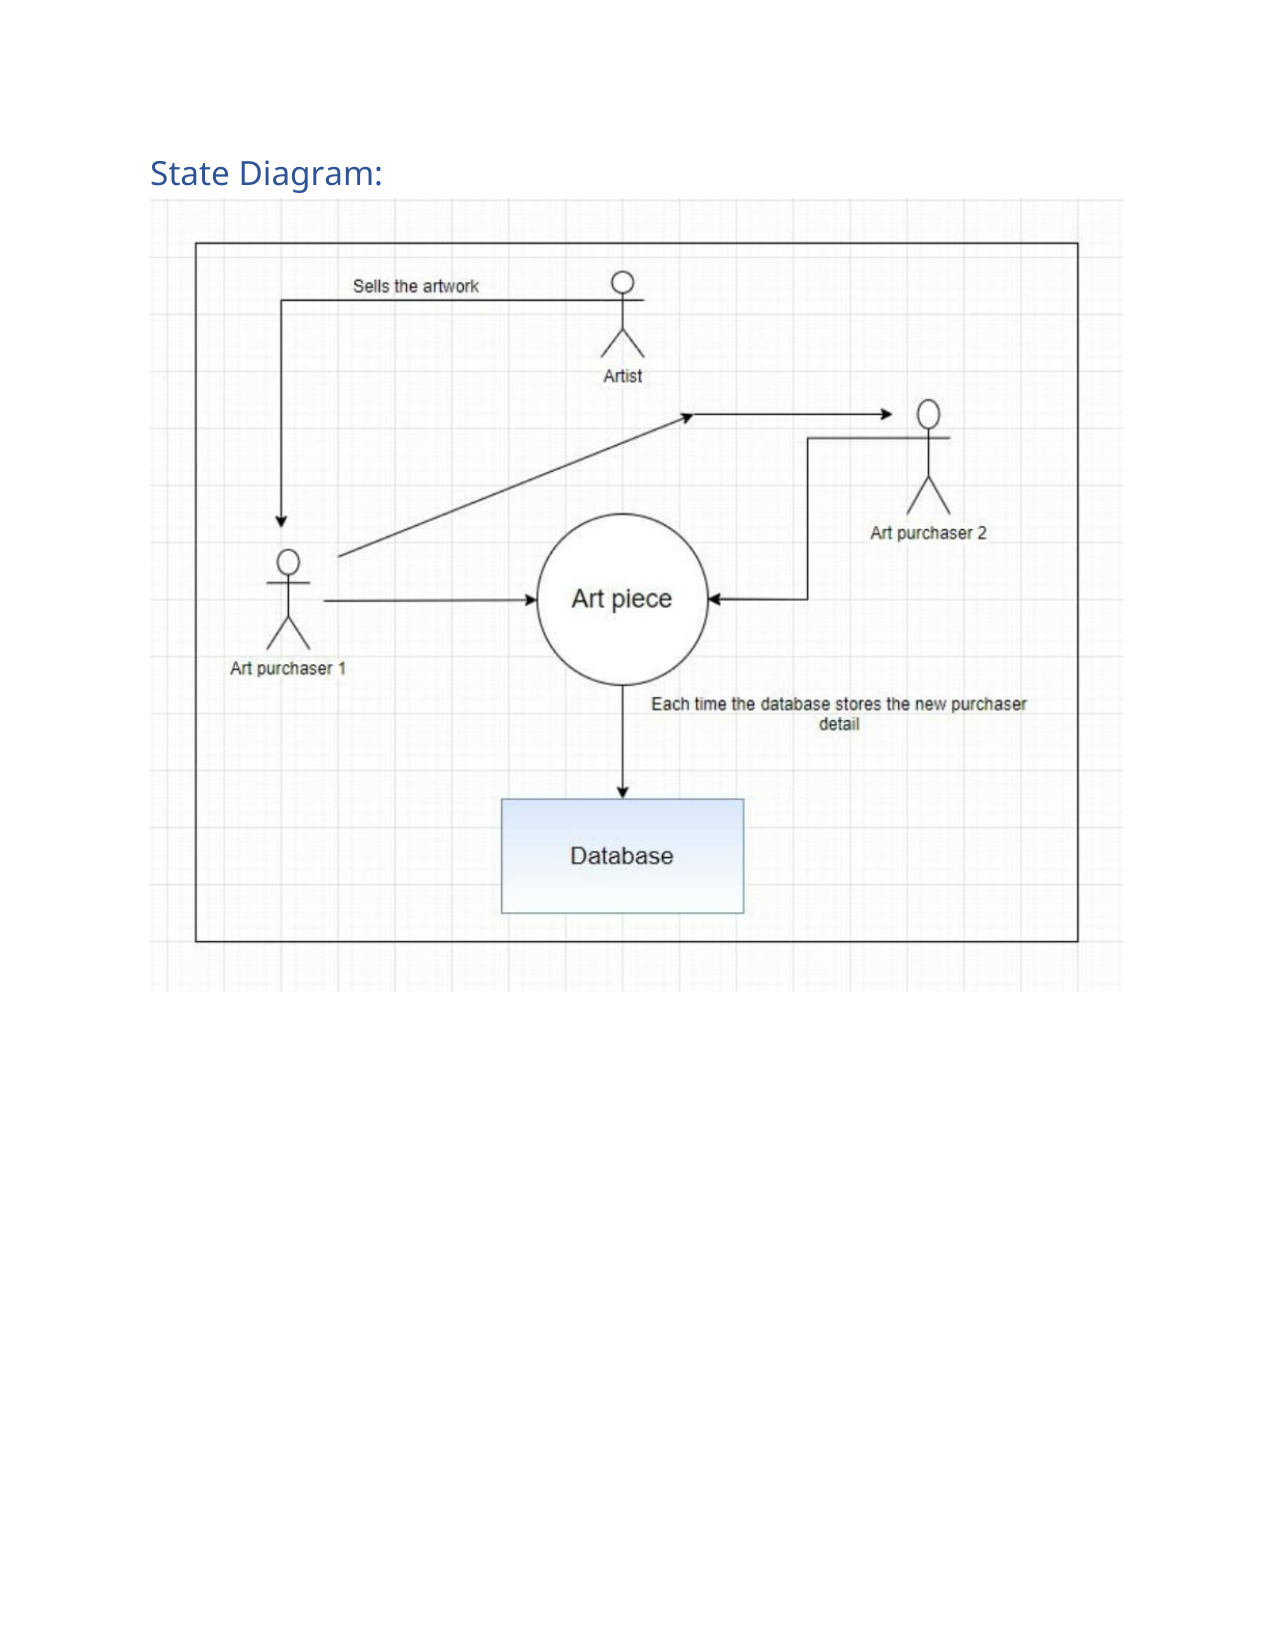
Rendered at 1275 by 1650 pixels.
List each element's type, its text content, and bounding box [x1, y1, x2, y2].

subtitle State Diagram: [150, 150, 1125, 195]
picture [150, 198, 1124, 992]
